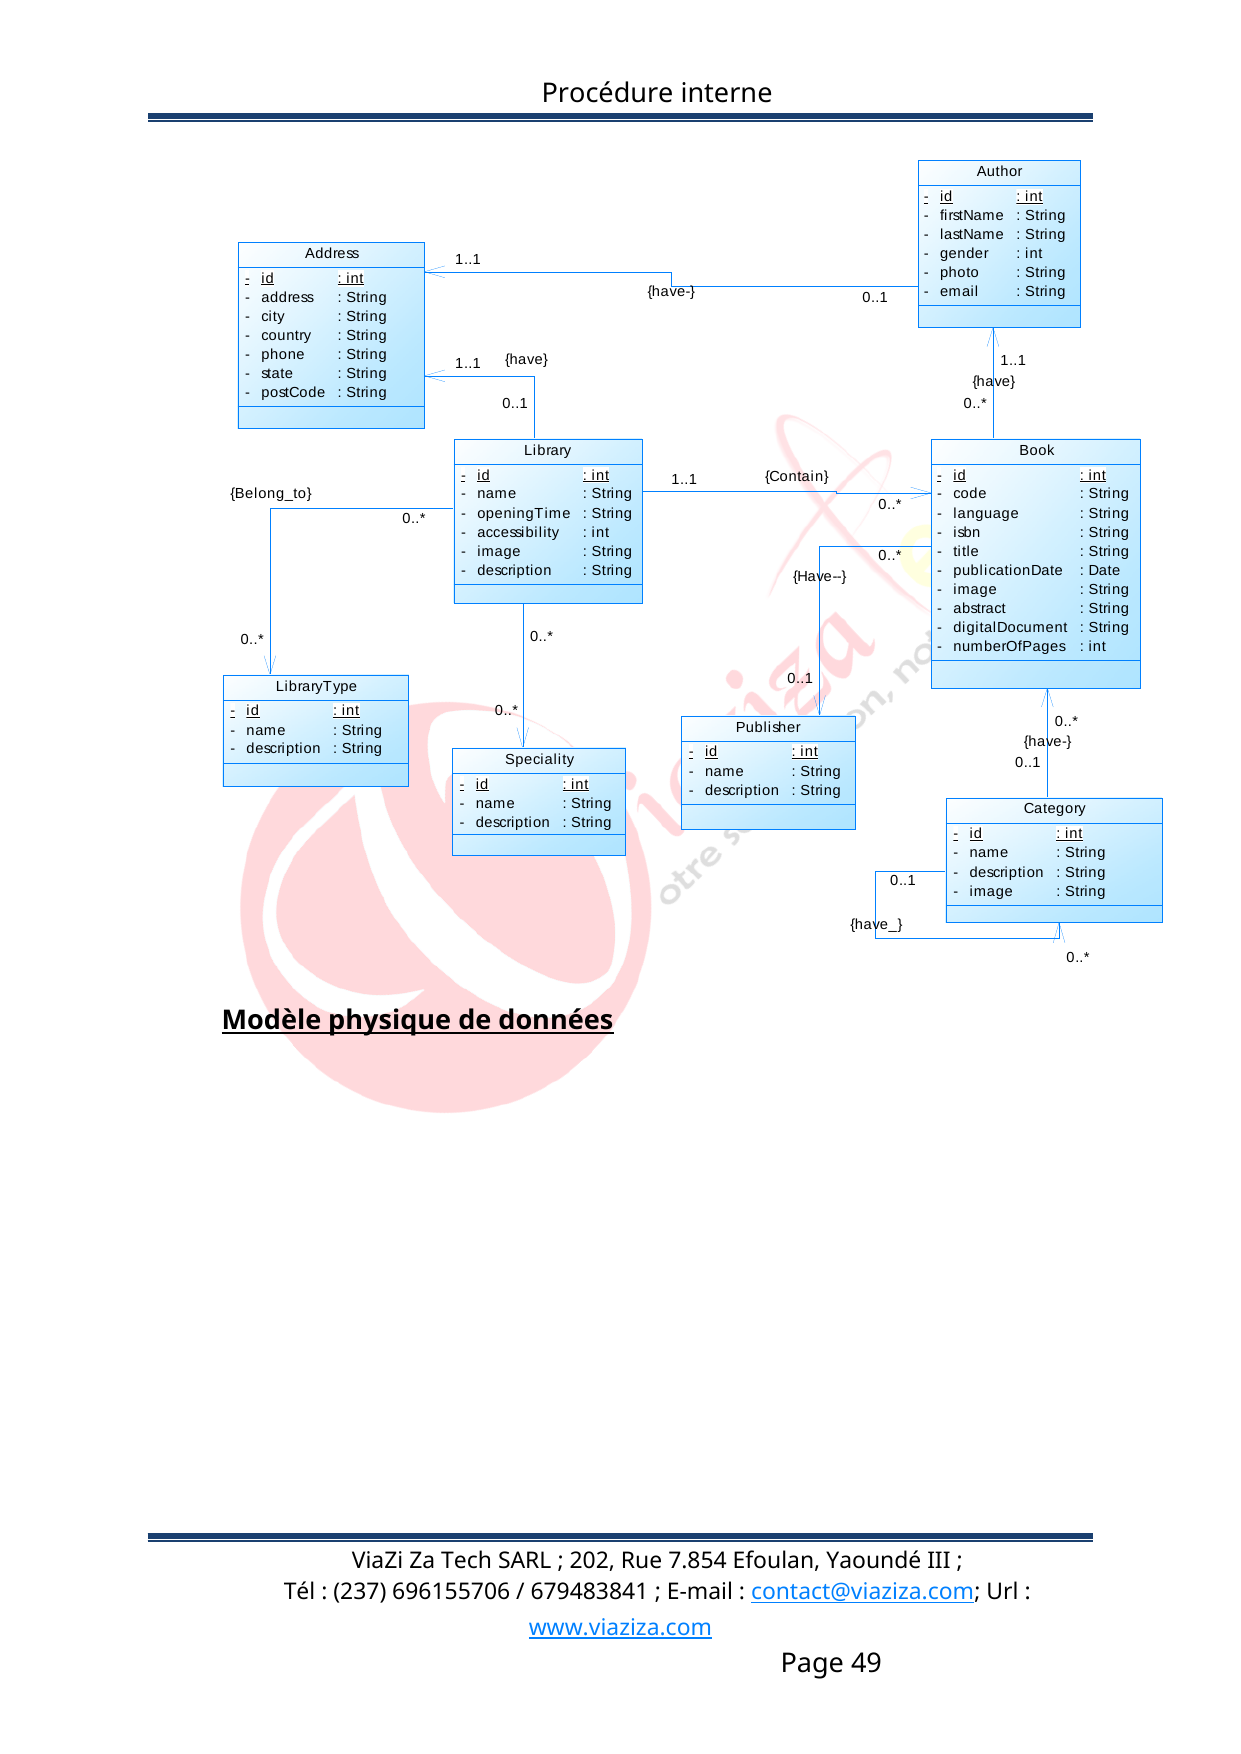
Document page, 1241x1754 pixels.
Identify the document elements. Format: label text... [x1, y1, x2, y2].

text Modèle physique de données [148, 1001, 1093, 1037]
